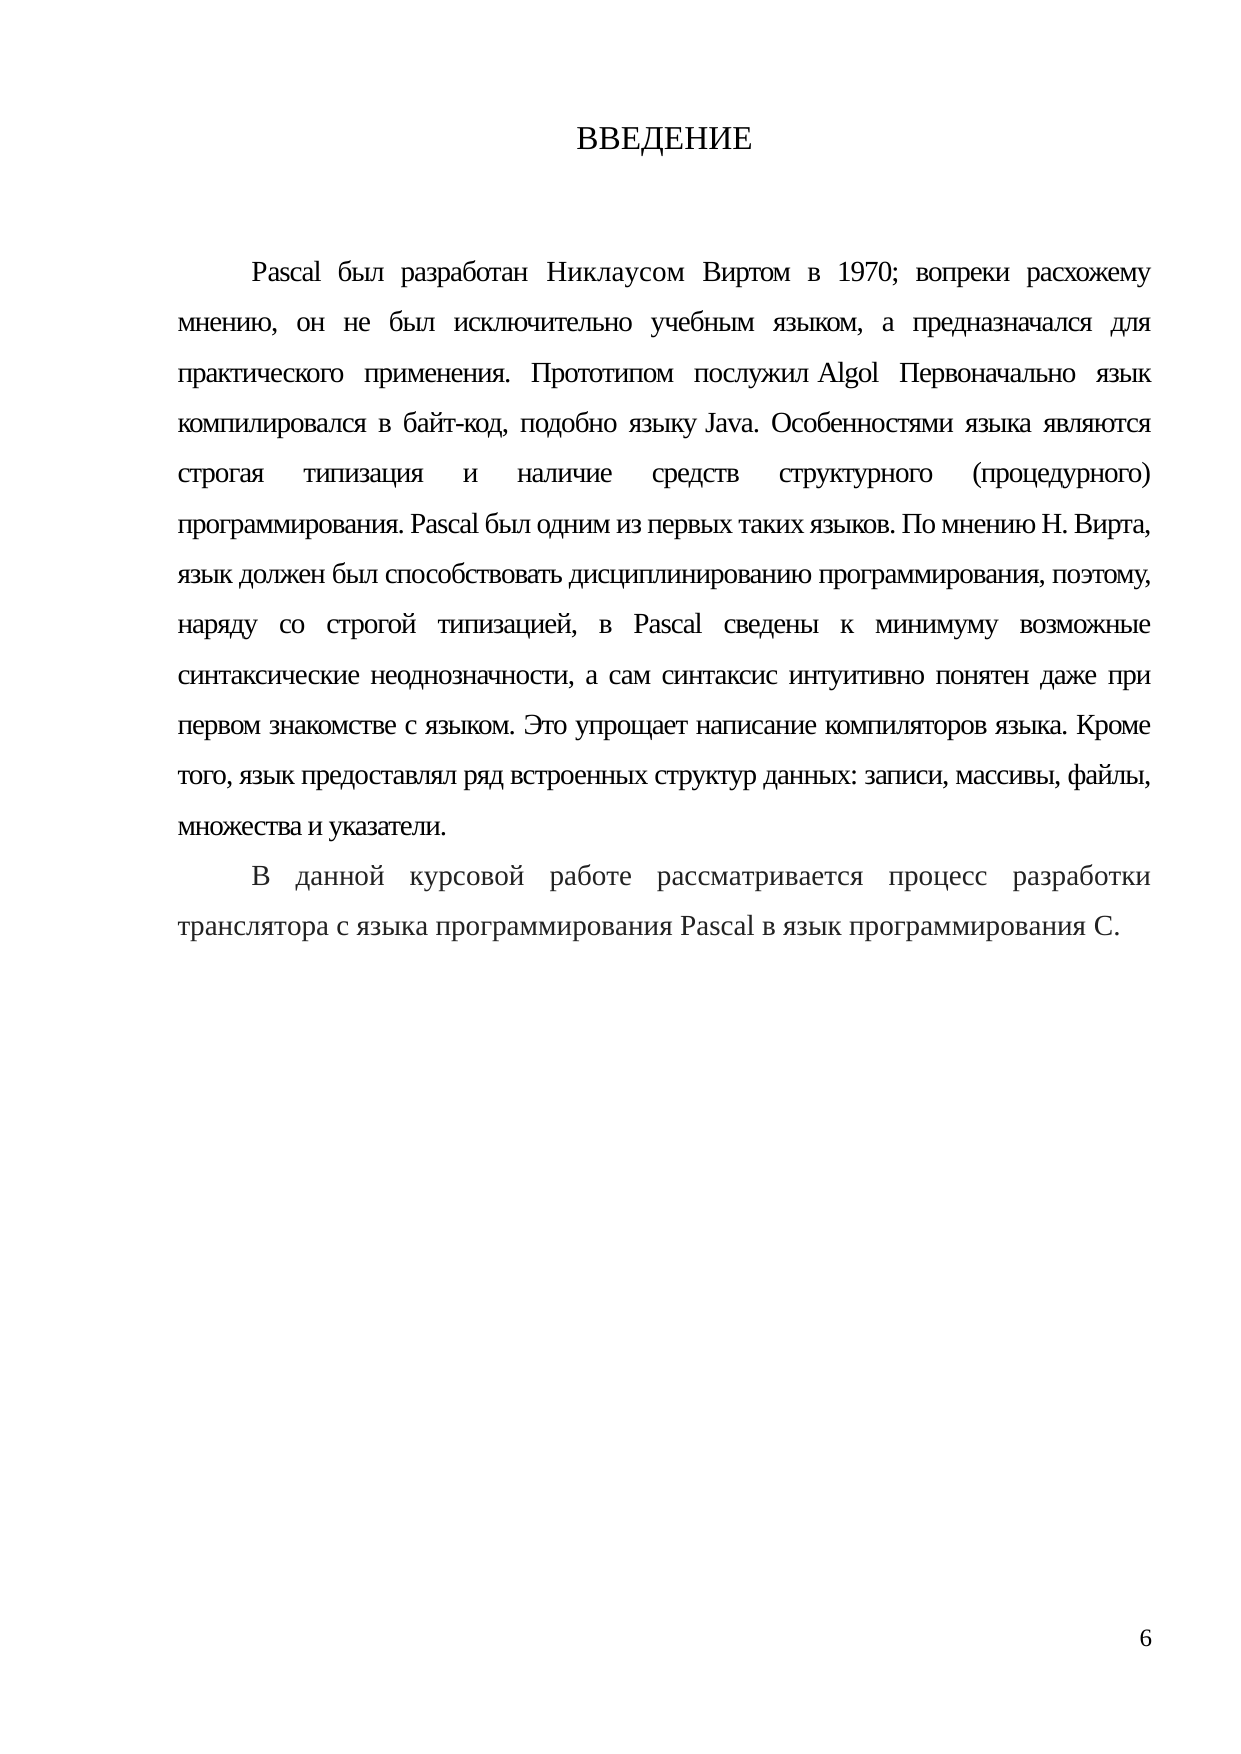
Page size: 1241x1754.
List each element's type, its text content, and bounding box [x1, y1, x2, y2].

text ВВЕДЕНИЕ [177, 118, 1152, 157]
text В данной курсовой работе рассматривается процесс разработки транслятора с языка программирования Pascal в язык программирования C. [177, 858, 1152, 942]
text Pascal был разработан Никлаусом Виртом в 1970; вопреки расхожему мнению, он не был исключительно учебным языком, а предназначался для практического применения. Прототипом послужил Algol Первоначально язык компилировался в байт-код, подобно языку Java. Особенностями языка являются строгая типизация и наличие средств структурного (процедурного) программирования. Pascal был одним из первых таких языков. По мнению Н. Вирта, язык должен был способствовать дисциплинированию программирования, поэтому, наряду со строгой типизацией, в Pascal сведены к минимуму возможные синтаксические неоднозначности, а сам синтаксис интуитивно понятен даже при первом знакомстве с языком. Это упрощает написание компиляторов языка. Кроме того, язык предоставлял ряд встроенных структур данных: записи, массивы, файлы, множества и указатели. [177, 254, 1152, 841]
